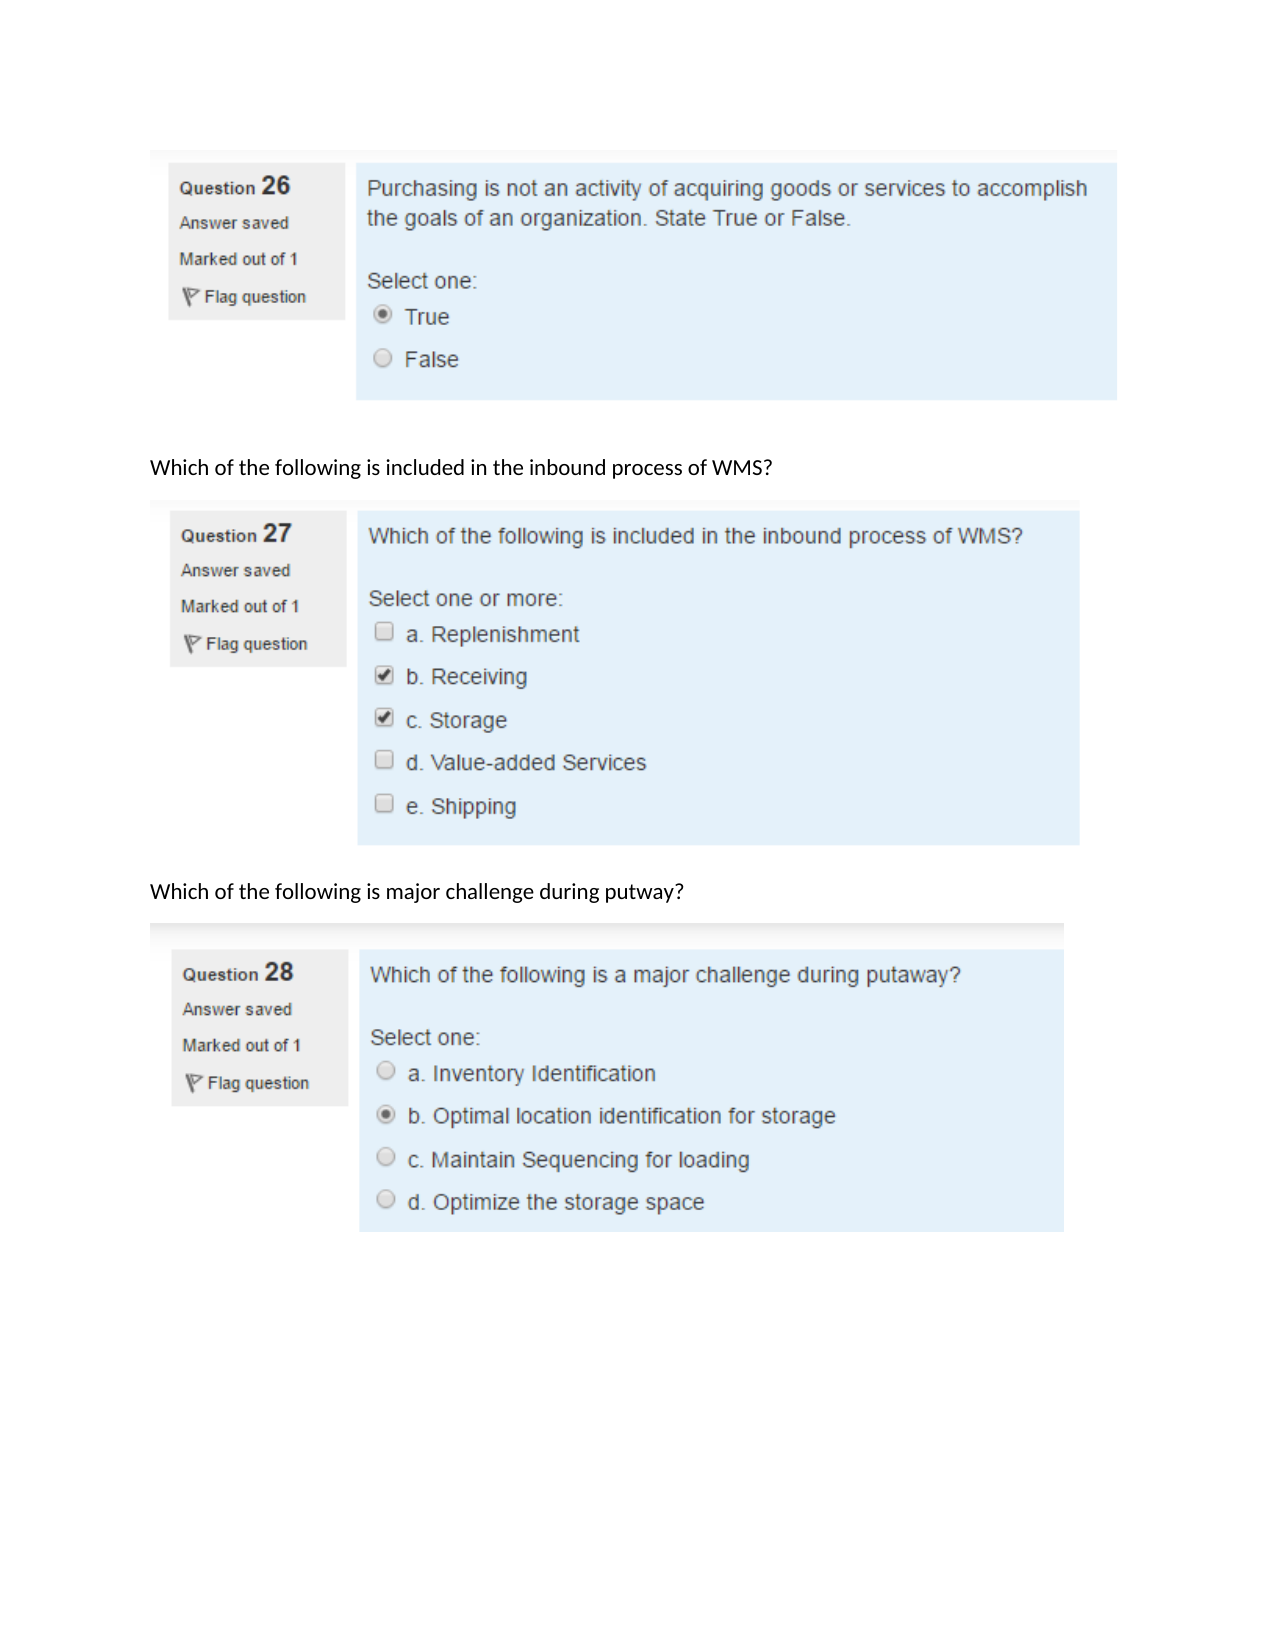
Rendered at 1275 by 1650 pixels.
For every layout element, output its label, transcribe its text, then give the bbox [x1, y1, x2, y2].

text Which of the following is included in the inbound process of WMS? [150, 453, 1125, 481]
picture [150, 500, 1080, 858]
picture [150, 150, 1118, 435]
text Which of the following is major challenge during putway? [150, 877, 1125, 905]
picture [150, 923, 1064, 1232]
